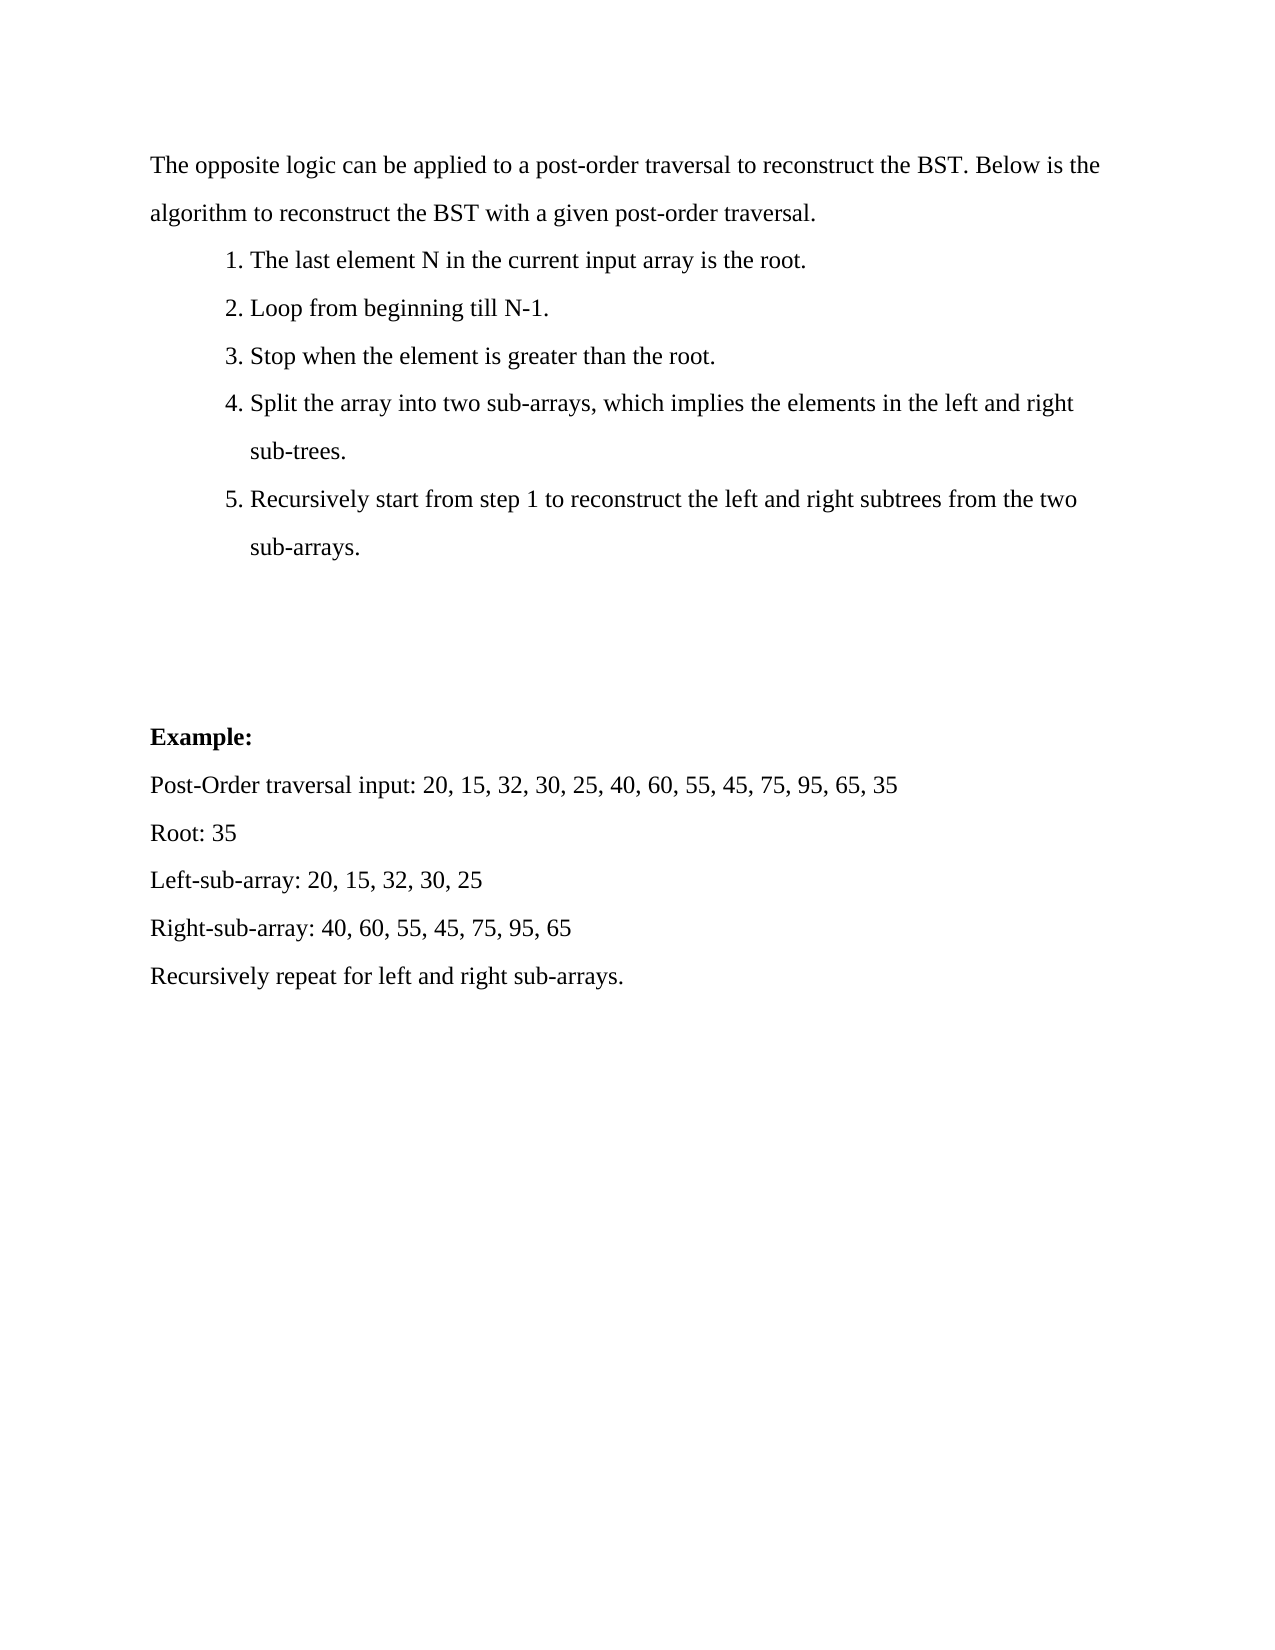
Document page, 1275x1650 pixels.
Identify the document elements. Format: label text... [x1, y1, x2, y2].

text Post-Order traversal input: 20, 15, 32, 30, 25, 40, 60, 55, 45, 75, 95, 65, 35 [150, 770, 1125, 799]
text sub-trees. [150, 436, 1125, 465]
text 3. Stop when the element is greater than the root. [150, 341, 1125, 369]
text Left-sub-array: 20, 15, 32, 30, 25 [150, 866, 1125, 894]
text 5. Recursively start from step 1 to reconstruct the left and right subtrees from the two [150, 484, 1125, 513]
text The opposite logic can be applied to a post-order traversal to reconstruct the BST. Below is the [150, 150, 1125, 179]
text Example: [150, 722, 1125, 751]
text sub-arrays. [150, 532, 1125, 560]
text Right-sub-array: 40, 60, 55, 45, 75, 95, 65 [150, 913, 1125, 942]
text 1. The last element N in the current input array is the root. [150, 245, 1125, 274]
text Root: 35 [150, 818, 1125, 847]
text algorithm to reconstruct the BST with a given post-order traversal. [150, 198, 1125, 226]
text 4. Split the array into two sub-arrays, which implies the elements in the left and right [150, 388, 1125, 417]
text Recursively repeat for left and right sub-arrays. [150, 961, 1125, 990]
text 2. Loop from beginning till N-1. [150, 293, 1125, 322]
